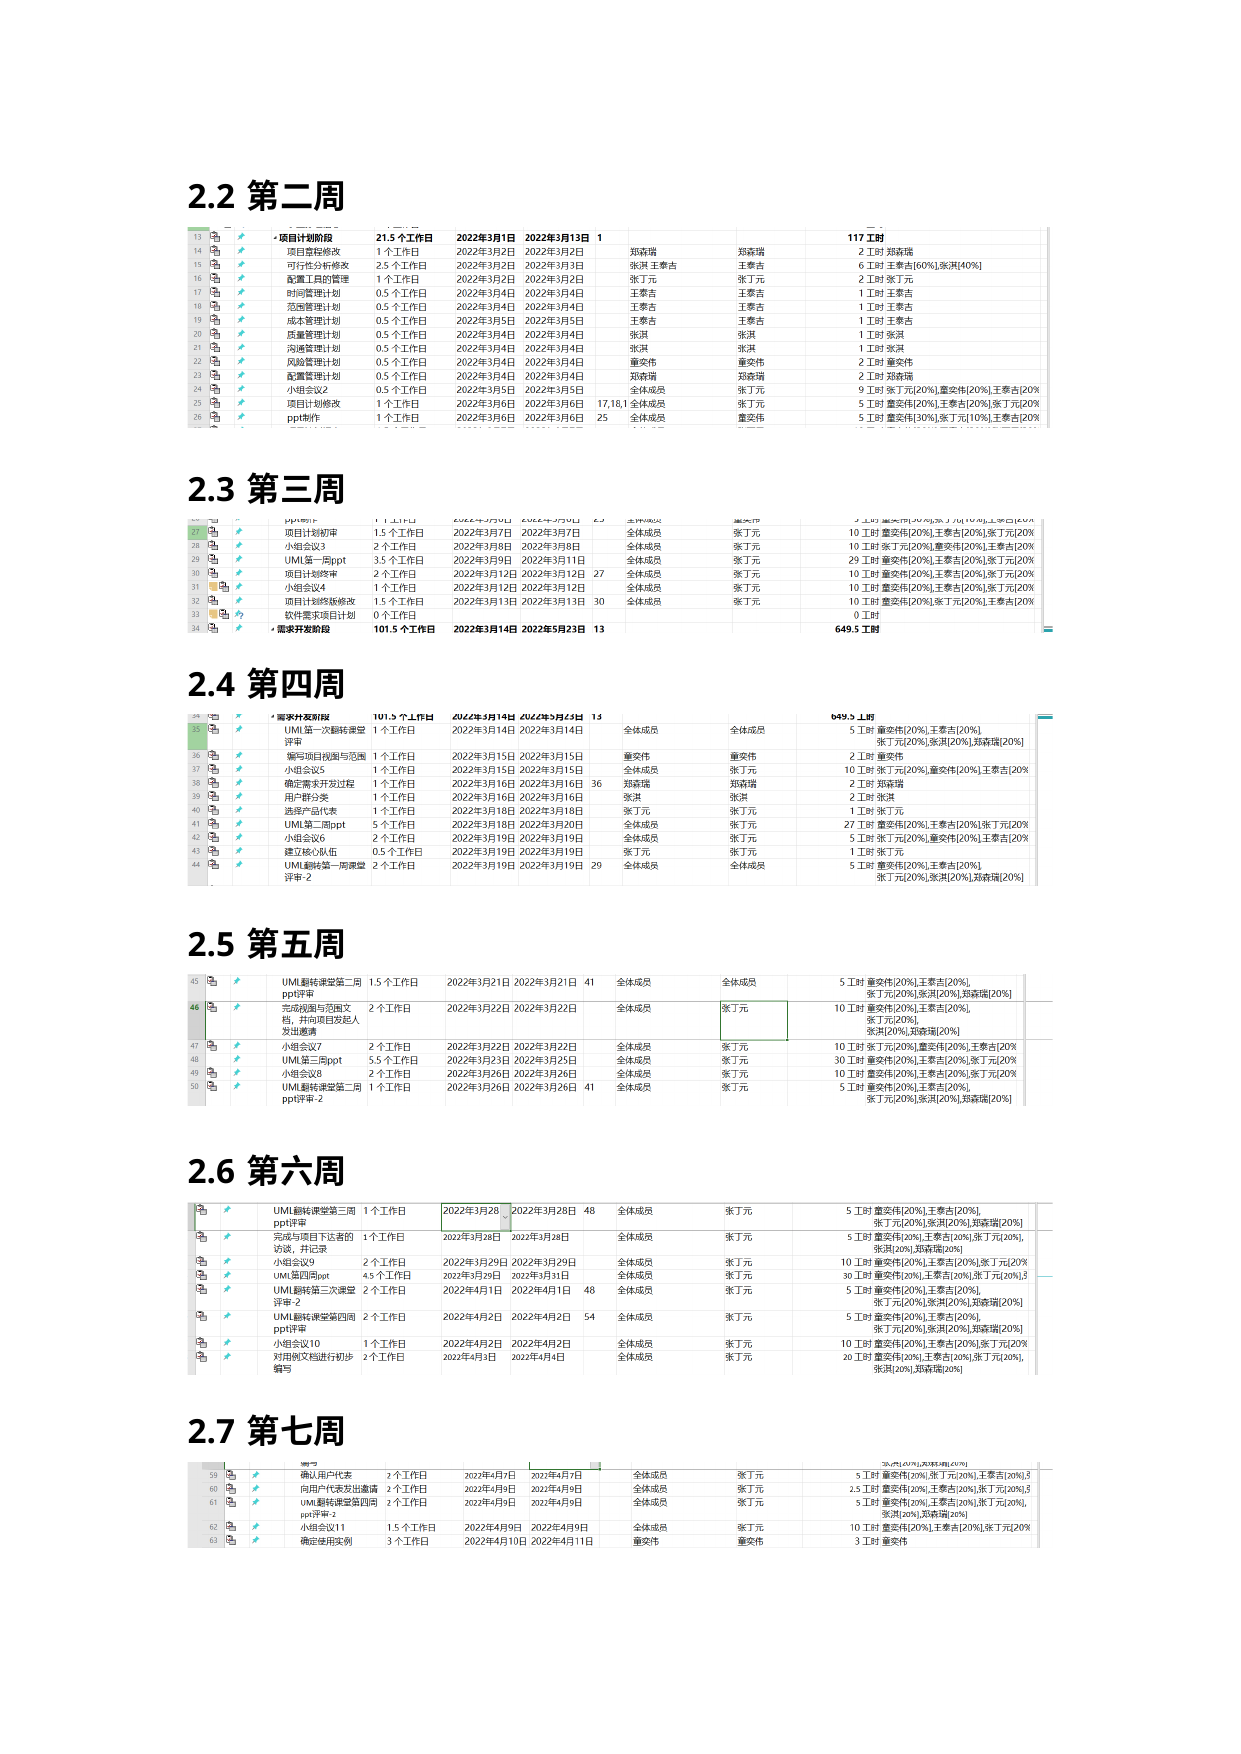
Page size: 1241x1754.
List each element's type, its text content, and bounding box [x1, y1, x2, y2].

picture [187, 974, 1053, 1106]
picture [187, 519, 1053, 633]
list 第四周 [187, 649, 1053, 714]
picture [187, 227, 1053, 428]
picture [187, 1202, 1053, 1375]
list 第三周 [187, 454, 1053, 519]
list 第五周 [187, 909, 1053, 974]
picture [187, 1462, 1053, 1548]
list 第二周 [187, 162, 1053, 227]
picture [187, 714, 1053, 886]
list 第七周 [187, 1397, 1053, 1462]
list 第六周 [187, 1137, 1053, 1202]
